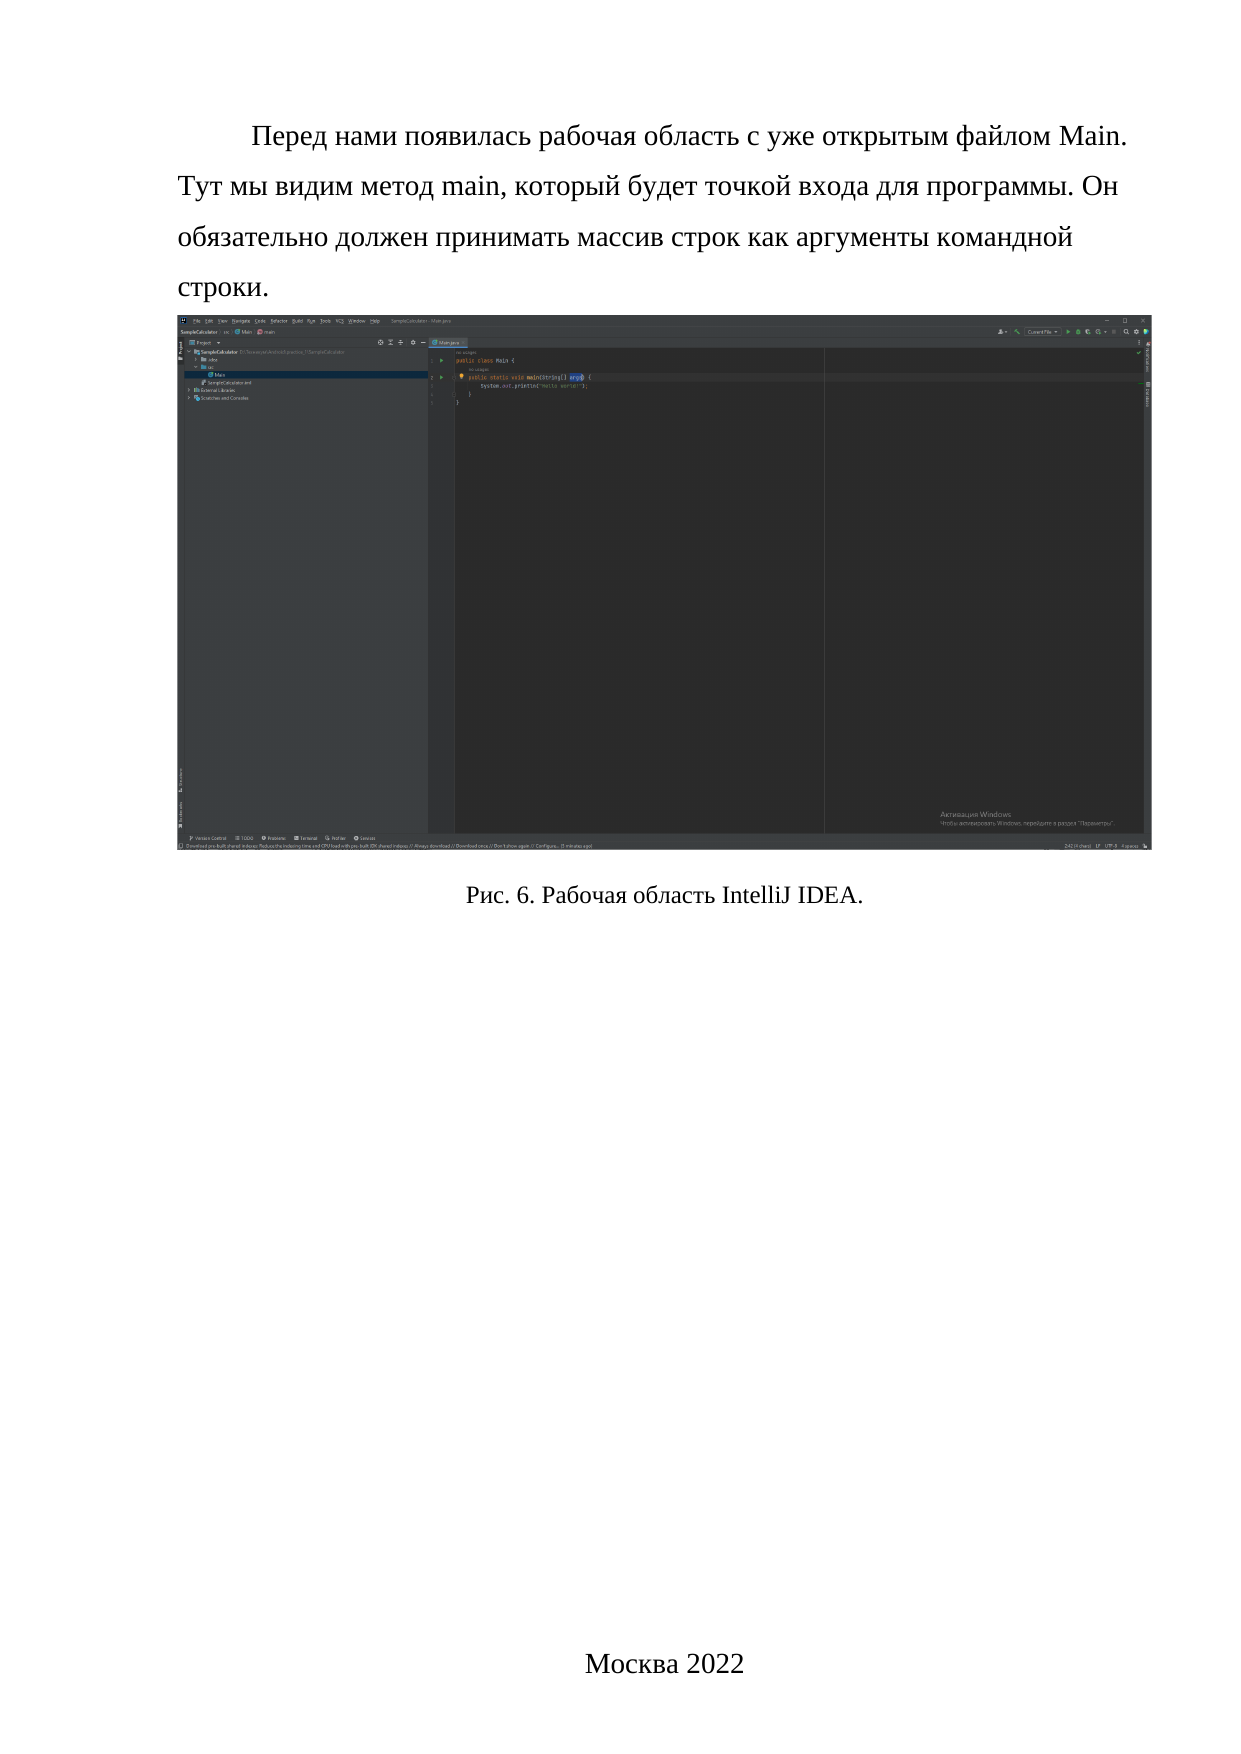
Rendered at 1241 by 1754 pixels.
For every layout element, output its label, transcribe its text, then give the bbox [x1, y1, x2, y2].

picture [177, 315, 1152, 850]
text Рис. 6. Рабочая область IntelliJ IDEA. [177, 880, 1152, 908]
text Перед нами появилась рабочая область с уже открытым файлом Main. Тут мы видим метод main, который будет точкой входа для программы. Он обязательно должен принимать массив строк как аргументы командной строки. [177, 118, 1152, 315]
